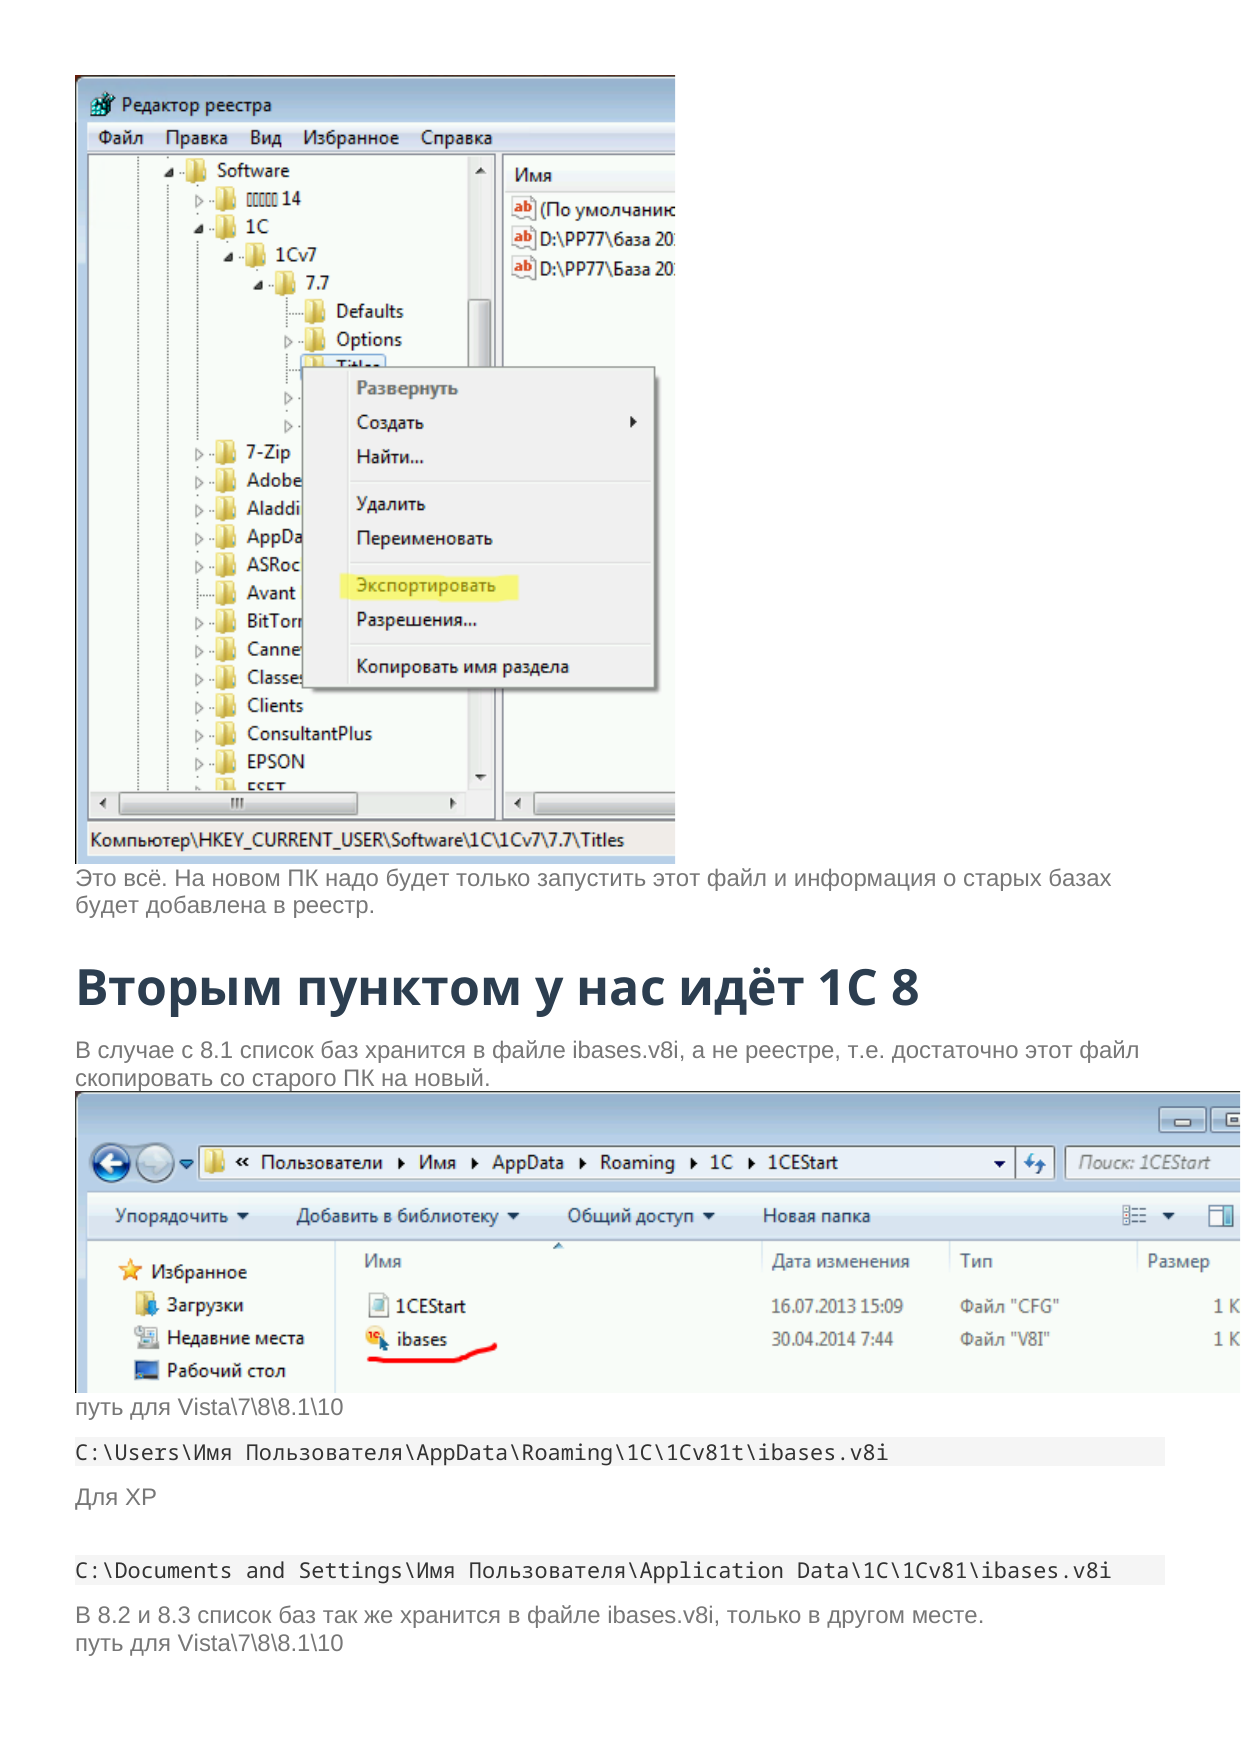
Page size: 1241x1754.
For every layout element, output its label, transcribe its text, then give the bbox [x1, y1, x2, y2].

text В случае с 8.1 список баз хранится в файле ibases.v8i, а не реестре, т.е. достаточно этот файл скопировать со старого ПК на новый. путь для Vista\7\8\8.1\10 [75, 1036, 1165, 1091]
picture [75, 75, 675, 864]
text C:\Documents and Settings\Имя Пользователя\Application Data\1C\1Cv81\ibases.v8i [75, 1555, 1165, 1585]
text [75, 75, 1165, 919]
text В 8.2 и 8.3 список баз так же хранится в файле ibases.v8i, только в другом месте. путь для Vista\7\8\8.1\10 [75, 1601, 1165, 1656]
text Для XP [75, 1483, 1165, 1538]
text Вторым пунктом у нас идёт 1С 8 [75, 951, 1165, 1019]
text C:\Users\Имя Пользователя\AppData\Roaming\1C\1Cv81t\ibases.v8i [75, 1437, 1165, 1466]
picture [75, 1091, 1241, 1393]
text В случае с 8.1 список баз хранится в файле ibases.v8i, а не реестре, т.е. достаточно этот файл скопировать со старого ПК на новый. путь для Vista\7\8\8.1\10 [75, 1393, 1165, 1420]
